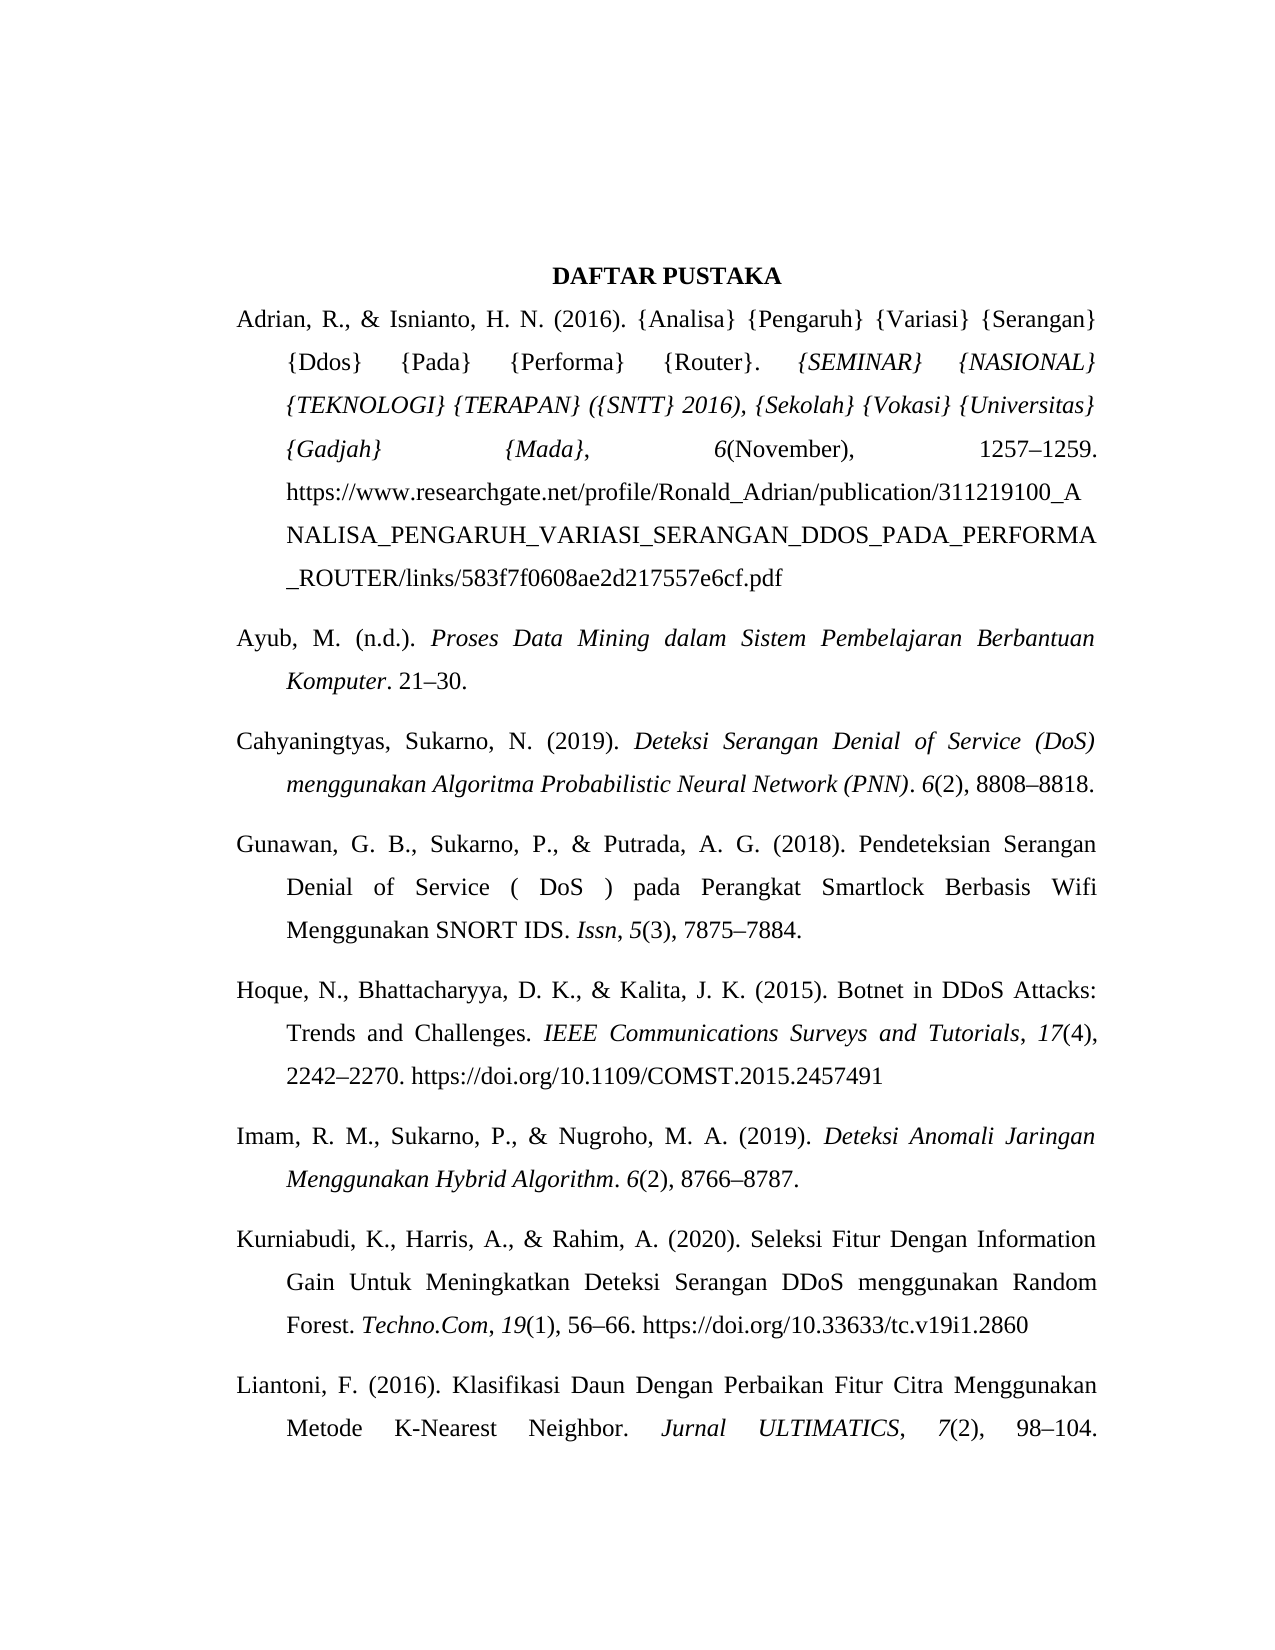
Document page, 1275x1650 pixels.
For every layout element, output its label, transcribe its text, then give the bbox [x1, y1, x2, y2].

text Ayub, M. (n.d.). Proses Data Mining dalam Sistem Pembelajaran Berbantuan Komputer. 21–30. [236, 623, 1098, 695]
text Kurniabudi, K., Harris, A., & Rahim, A. (2020). Seleksi Fitur Dengan Information Gain Untuk Meningkatkan Deteksi Serangan DDoS menggunakan Random Forest. Techno.Com, 19(1), 56–66. https://doi.org/10.33633/tc.v19i1.2860 [236, 1224, 1098, 1339]
text Imam, R. M., Sukarno, P., & Nugroho, M. A. (2019). Deteksi Anomali Jaringan Menggunakan Hybrid Algorithm. 6(2), 8766–8787. [236, 1121, 1098, 1193]
text Gunawan, G. B., Sukarno, P., & Putrada, A. G. (2018). Pendeteksian Serangan Denial of Service ( DoS ) pada Perangkat Smartlock Berbasis Wifi Menggunakan SNORT IDS. Issn, 5(3), 7875–7884. [236, 829, 1098, 944]
subtitle DAFTAR PUSTAKA [236, 261, 1098, 290]
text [236, 1370, 1098, 1442]
text Adrian, R., & Isnianto, H. N. (2016). {Analisa} {Pengaruh} {Variasi} {Serangan} {Ddos} {Pada} {Performa} {Router}. {SEMINAR} {NASIONAL} {TEKNOLOGI} {TERAPAN} ({SNTT} 2016), {Sekolah} {Vokasi} {Universitas} {Gadjah} {Mada}, 6(November), 1257–1259. https://www.researchgate.net/profile/Ronald_Adrian/publication/311219100_ANALISA_PENGARUH_VARIASI_SERANGAN_DDOS_PADA_PERFORMA_ROUTER/links/583f7f0608ae2d217557e6cf.pdf [236, 304, 1098, 592]
text Cahyaningtyas, Sukarno, N. (2019). Deteksi Serangan Denial of Service (DoS) menggunakan Algoritma Probabilistic Neural Network (PNN). 6(2), 8808–8818. [236, 726, 1098, 798]
text Hoque, N., Bhattacharyya, D. K., & Kalita, J. K. (2015). Botnet in DDoS Attacks: Trends and Challenges. IEEE Communications Surveys and Tutorials, 17(4), 2242–2270. https://doi.org/10.1109/COMST.2015.2457491 [236, 975, 1098, 1090]
